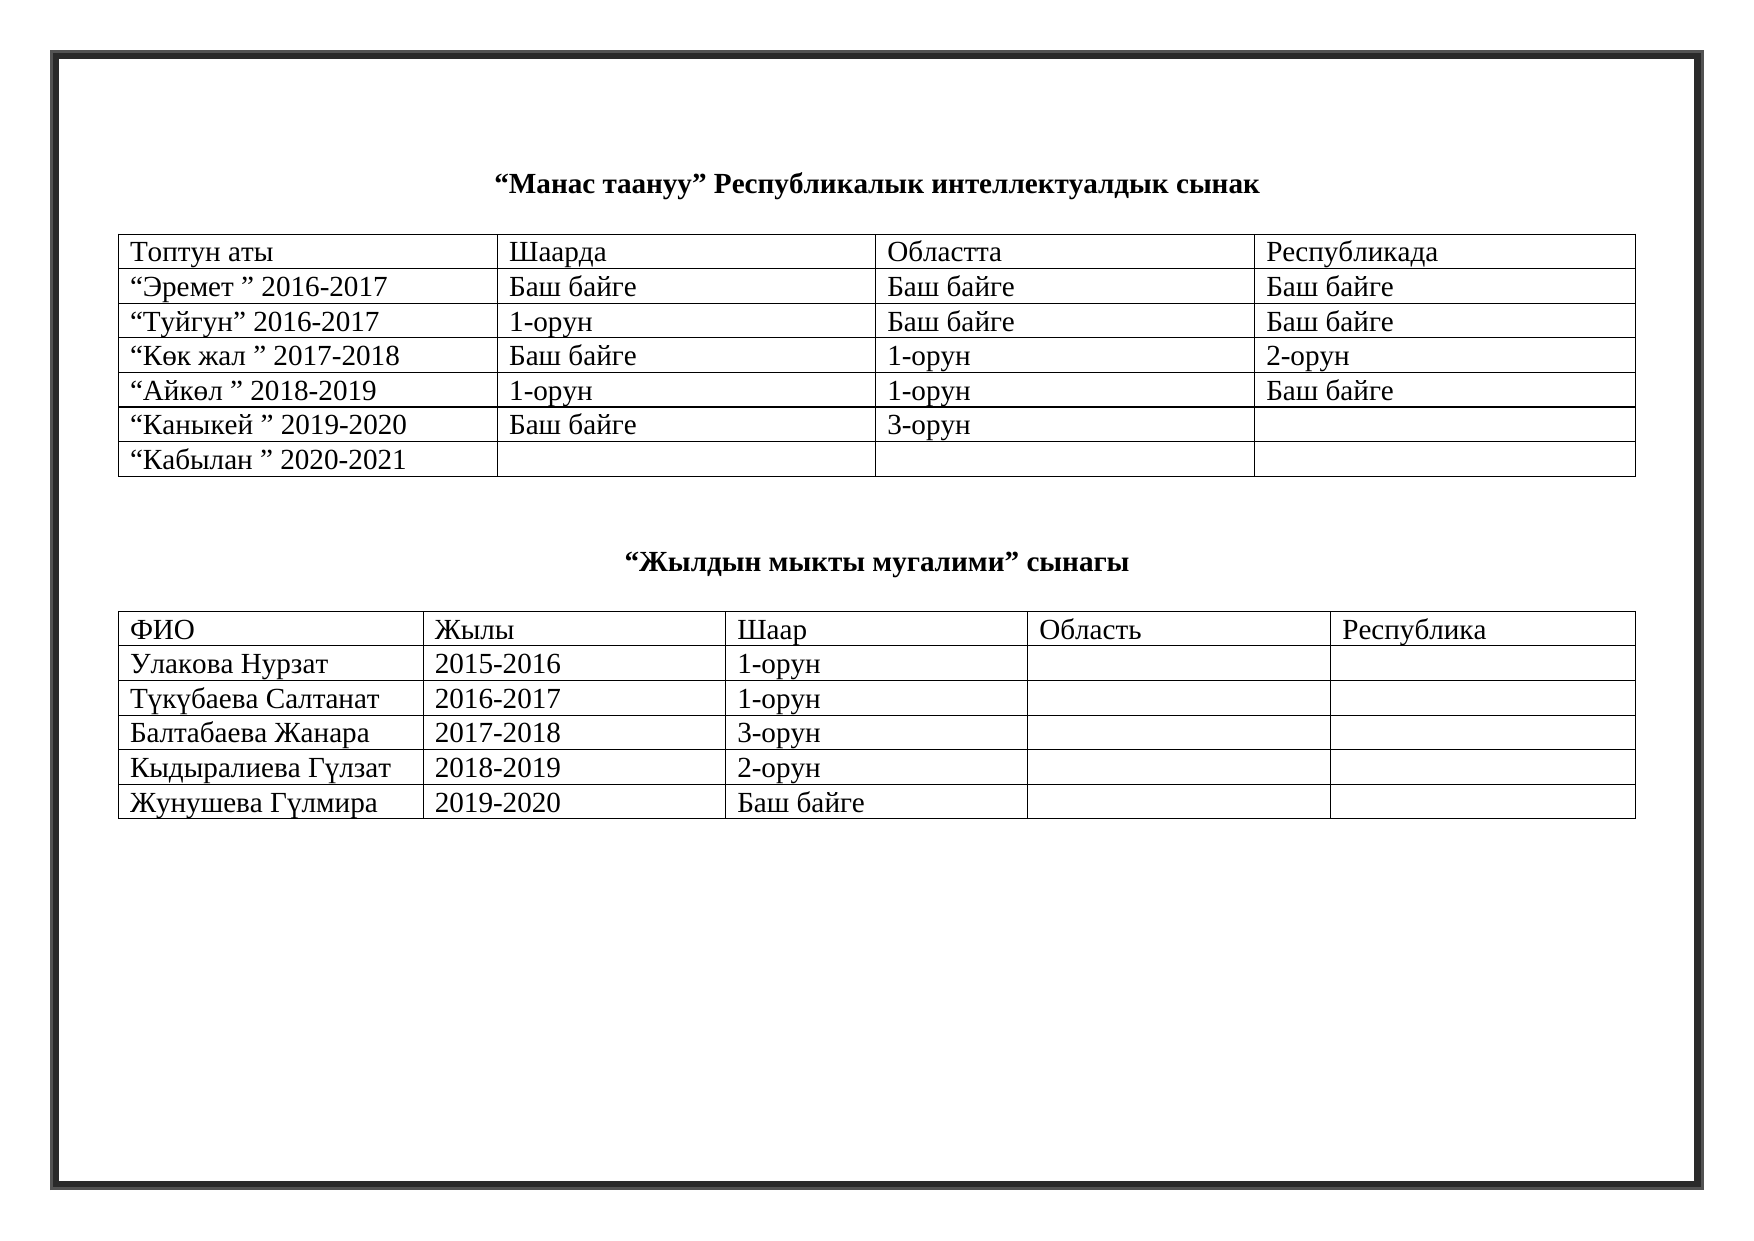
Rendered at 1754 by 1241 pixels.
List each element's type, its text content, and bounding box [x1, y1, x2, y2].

table_header Областта [876, 235, 1254, 268]
table_cell Баш байге [876, 304, 1254, 337]
table_cell 1-орун [876, 338, 1254, 372]
table_header ФИО [119, 612, 423, 645]
table_cell [1255, 442, 1635, 476]
table_header Топтун аты [119, 235, 497, 268]
table_cell Баш байге [498, 269, 875, 303]
table_cell [1331, 785, 1635, 818]
table_cell 2019-2020 [424, 785, 725, 818]
table_cell Баш байге [498, 408, 875, 441]
table_cell “Көк жал ” 2017-2018 [119, 338, 497, 372]
table_cell 2-орун [1255, 338, 1635, 372]
table_cell Баш байге [1255, 304, 1635, 337]
table_cell 3-орун [876, 408, 1254, 441]
table_cell Баш байге [726, 785, 1027, 818]
table_cell [1331, 646, 1635, 680]
table_cell [1028, 716, 1330, 749]
table_header Область [1028, 612, 1330, 645]
table_header Жылы [424, 612, 725, 645]
table_cell 2015-2016 [424, 646, 725, 680]
table_cell 2017-2018 [424, 716, 725, 749]
table_cell 1-орун [498, 373, 875, 406]
text “Манас таануу” Республикалык интеллектуалдык сынак [118, 166, 1636, 200]
table_cell Баш байге [1255, 269, 1635, 303]
table_cell [1331, 716, 1635, 749]
table_cell 1-орун [726, 681, 1027, 714]
table_cell 2018-2019 [424, 750, 725, 784]
table_cell 2016-2017 [424, 681, 725, 714]
table_cell [1331, 681, 1635, 714]
table_header Шаар [726, 612, 1027, 645]
table_cell Жунушева Гүлмира [119, 785, 423, 818]
table_cell Баш байге [1255, 373, 1635, 406]
table_cell “Туйгун” 2016-2017 [119, 304, 497, 337]
text “Жылдын мыкты мугалими” сынагы [118, 544, 1636, 577]
table_cell 1-орун [876, 373, 1254, 406]
table_cell Кыдыралиева Гүлзат [119, 750, 423, 784]
table_header Шаарда [498, 235, 875, 268]
table_cell “Кабылан ” 2020-2021 [119, 442, 497, 476]
table_cell [876, 442, 1254, 476]
table_cell [1255, 408, 1635, 441]
table_cell [498, 442, 875, 476]
table_cell 3-орун [726, 716, 1027, 749]
table_cell [1028, 785, 1330, 818]
table_cell Улакова Нурзат [119, 646, 423, 680]
table_cell Баш байге [876, 269, 1254, 303]
table_cell [1028, 681, 1330, 714]
table_cell [1028, 646, 1330, 680]
table_cell 1-орун [498, 304, 875, 337]
table_header Республика [1331, 612, 1635, 645]
table_cell Балтабаева Жанара [119, 716, 423, 749]
table_header Республикада [1255, 235, 1635, 268]
table_cell 2-орун [726, 750, 1027, 784]
table_cell Түкүбаева Салтанат [119, 681, 423, 714]
table_cell “Эремет ” 2016-2017 [119, 269, 497, 303]
table_cell [1331, 750, 1635, 784]
table_cell “Каныкей ” 2019-2020 [119, 408, 497, 441]
table_cell 1-орун [726, 646, 1027, 680]
table_cell “Айкөл ” 2018-2019 [119, 373, 497, 406]
table_cell [1028, 750, 1330, 784]
table_cell Баш байге [498, 338, 875, 372]
